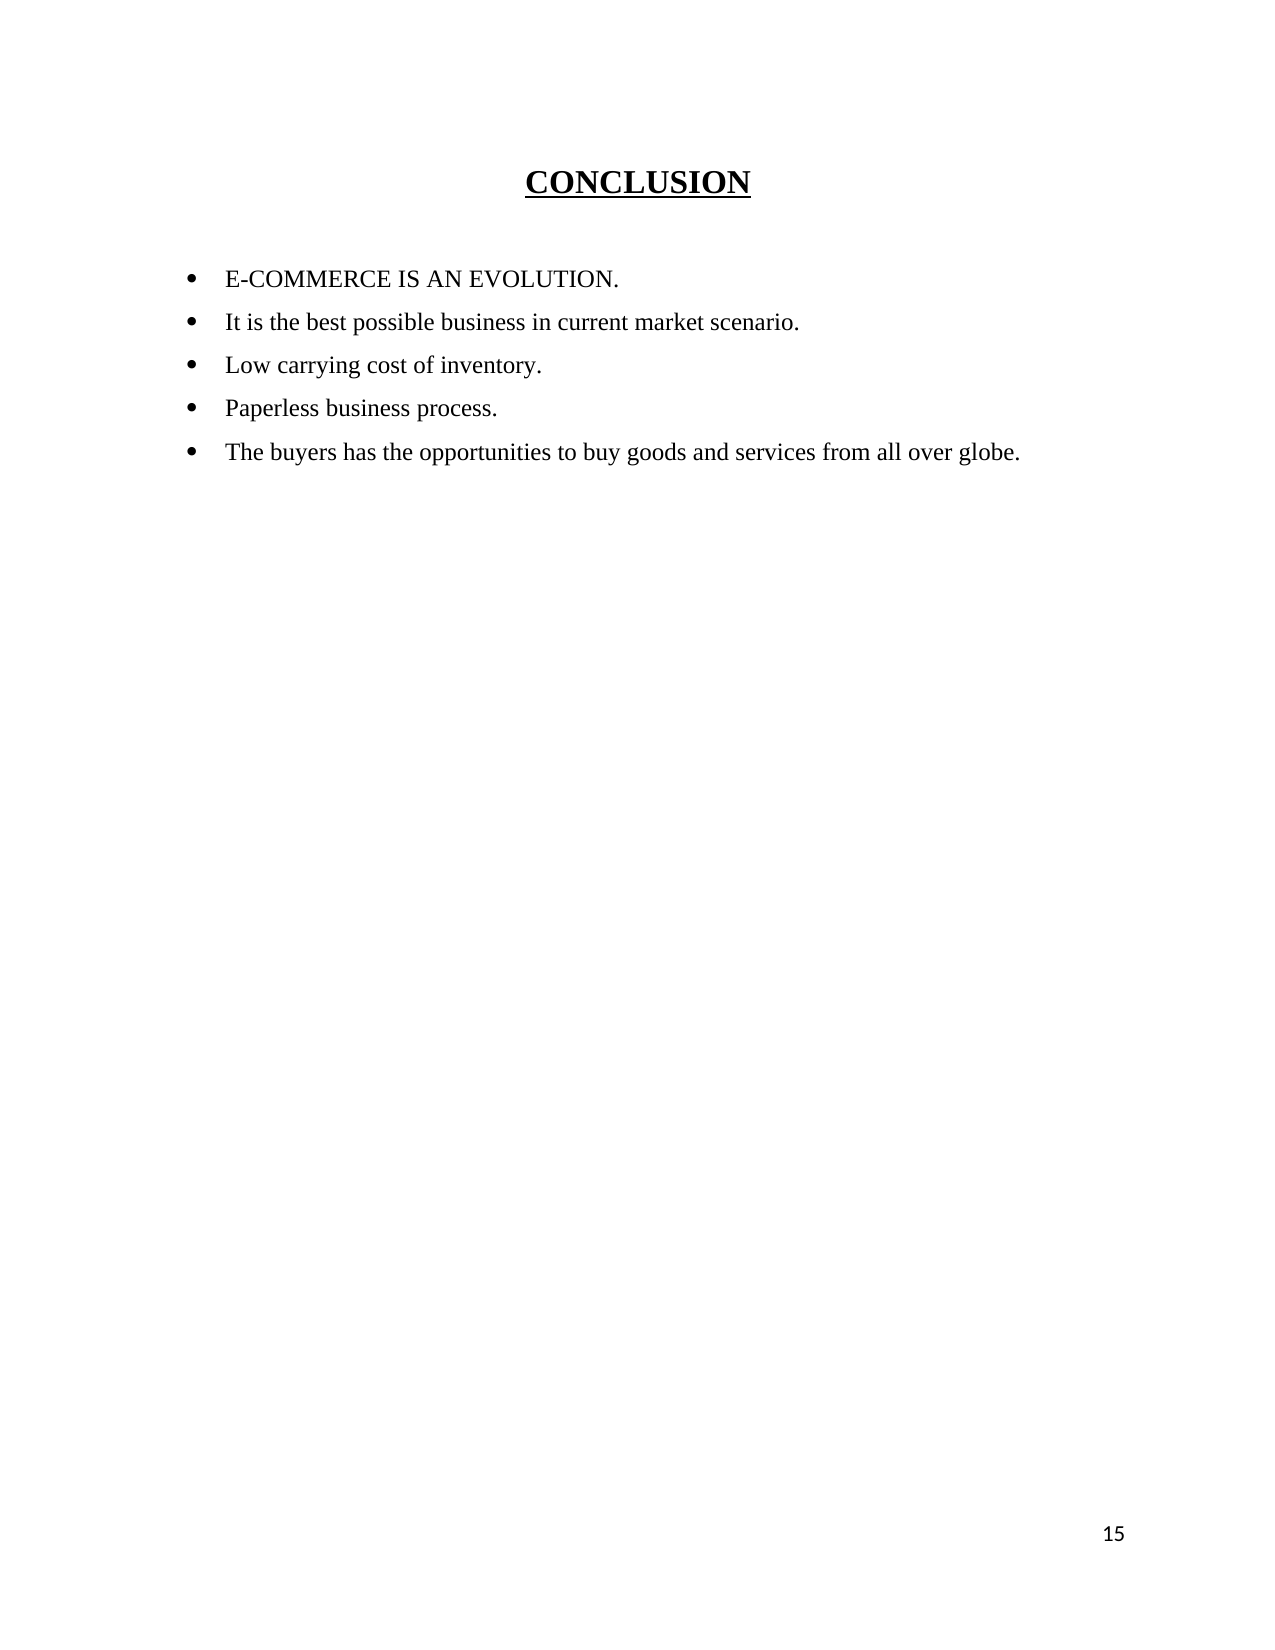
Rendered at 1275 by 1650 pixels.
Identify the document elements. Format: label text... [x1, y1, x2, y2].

list E-COMMERCE IS AN EVOLUTION. [187, 264, 1125, 293]
list Paperless business process. [187, 393, 1125, 422]
list Low carrying cost of inventory. [187, 350, 1125, 379]
list The buyers has the opportunities to buy goods and services from all over globe. [187, 437, 1125, 465]
text CONCLUSION [450, 162, 1125, 201]
list It is the best possible business in current market scenario. [187, 307, 1125, 336]
